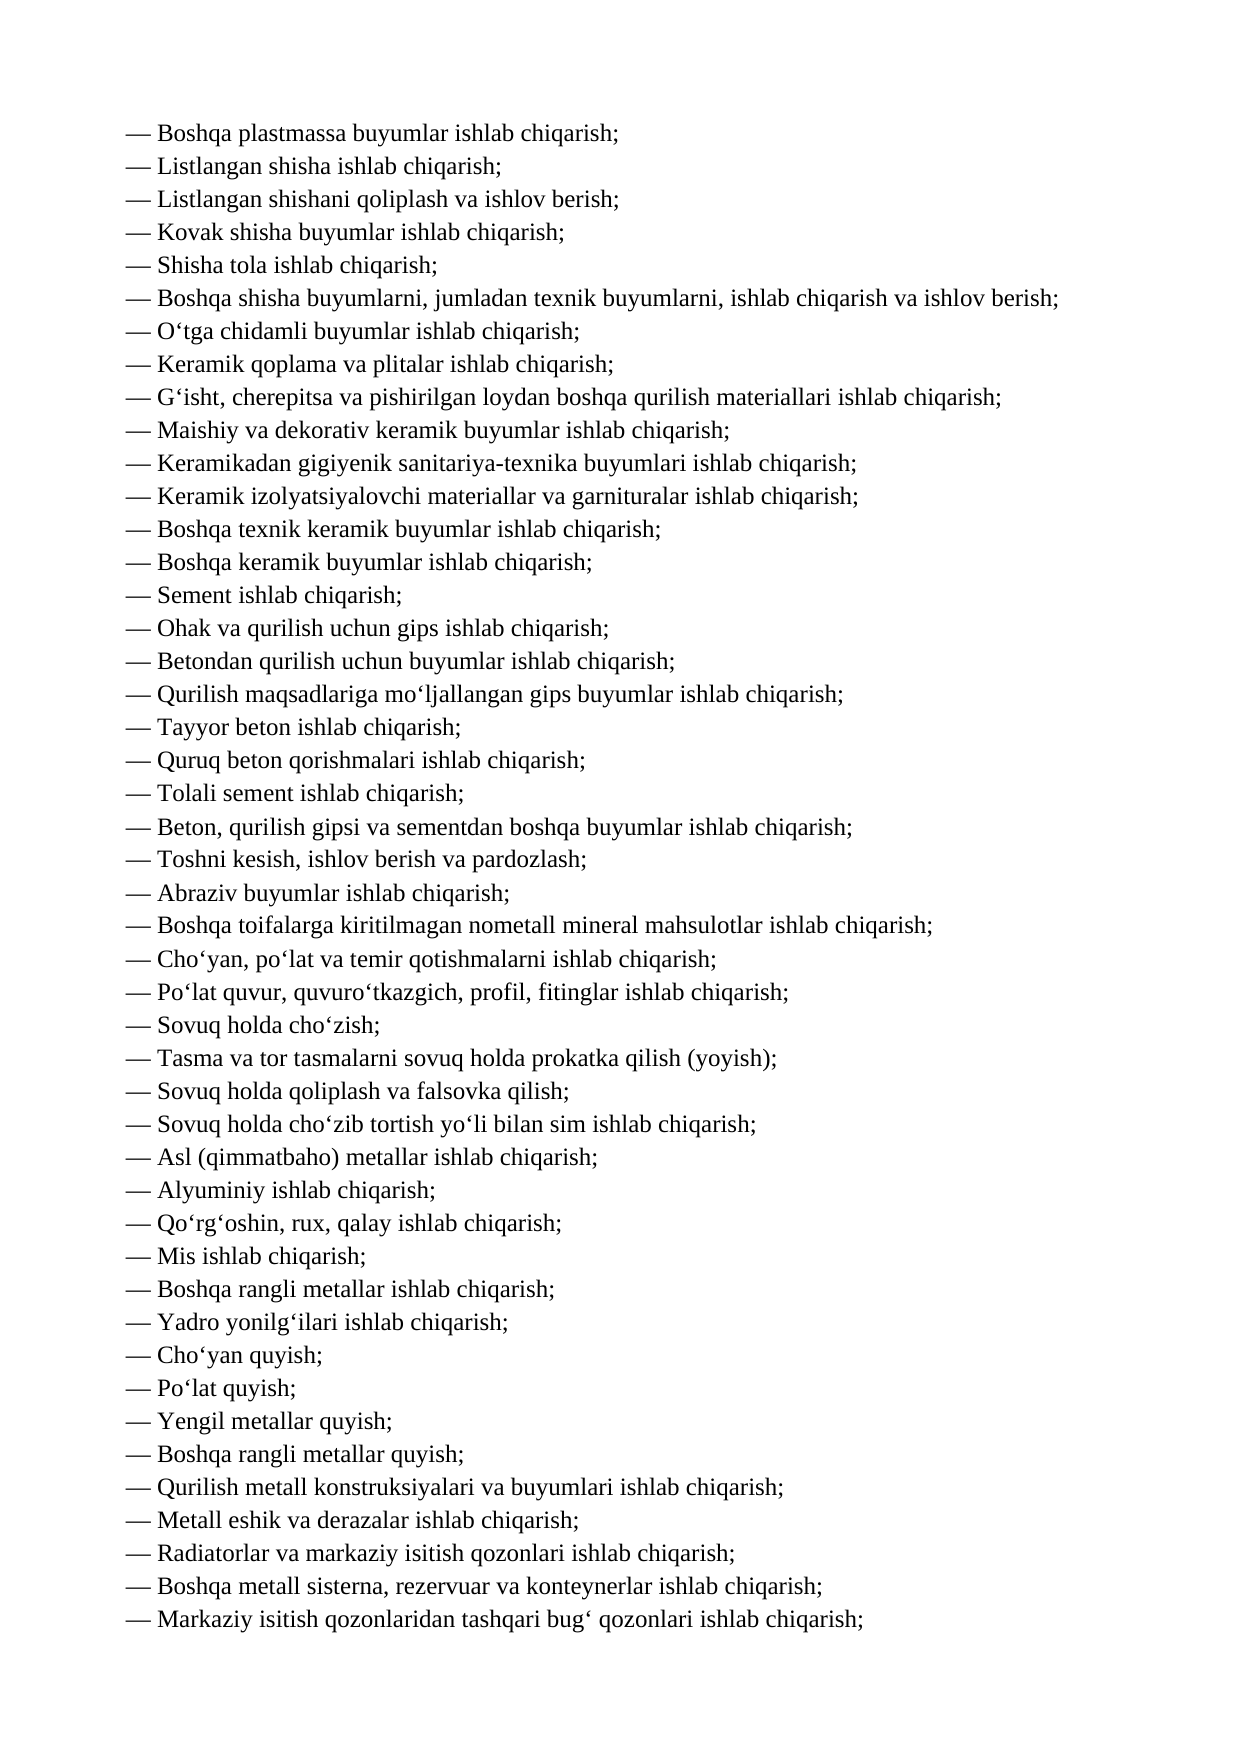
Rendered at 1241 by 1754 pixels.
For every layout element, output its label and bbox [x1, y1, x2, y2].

text [126, 118, 1157, 1633]
